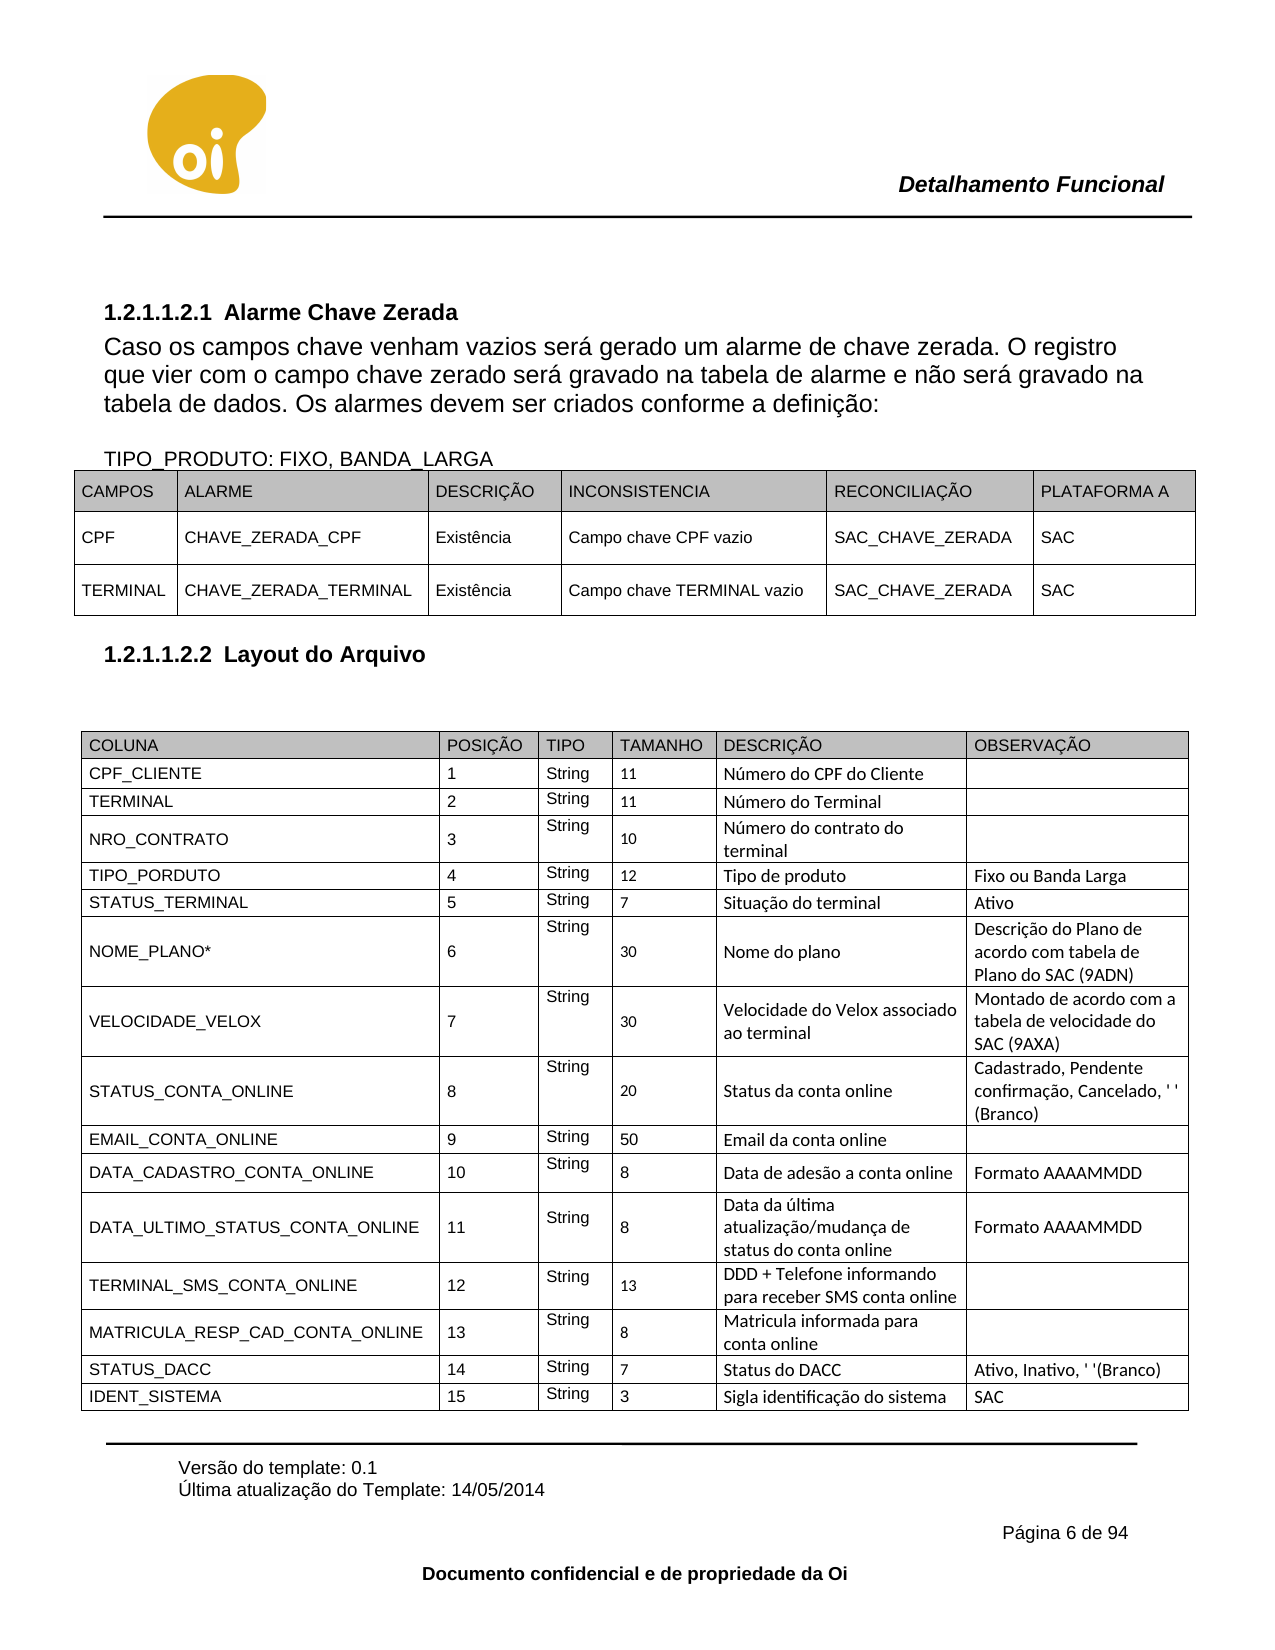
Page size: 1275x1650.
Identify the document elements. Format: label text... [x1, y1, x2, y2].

table_cell 10 [613, 816, 716, 862]
table_cell 7 [613, 1356, 716, 1382]
table_cell 2 [440, 789, 538, 815]
text Caso os campos chave venham vazios será gerado um alarme de chave zerada. O registro que vier com o campo chave zerado será gravado na tabela de alarme e não será gravado na tabela de dados. Os alarmes devem ser criados conforme a definição: [103, 331, 1167, 418]
table_cell String [539, 890, 612, 916]
table_cell IDENT_SISTEMA [82, 1384, 439, 1409]
table_cell Formato AAAAMMDD [967, 1154, 1188, 1192]
table_cell Número do CPF do Cliente [717, 759, 966, 788]
table_cell DATA_ULTIMO_STATUS_CONTA_ONLINE [82, 1193, 439, 1262]
table_cell EMAIL_CONTA_ONLINE [82, 1126, 439, 1152]
table_cell Tipo de produto [717, 863, 966, 889]
table_cell TERMINAL [82, 789, 439, 815]
table_header OBSERVAÇÃO [967, 732, 1188, 758]
table_cell SAC_CHAVE_ZERADA [827, 565, 1033, 615]
table_cell 10 [440, 1154, 538, 1192]
table_cell Ativo, Inativo, ' '(Branco) [967, 1356, 1188, 1382]
table_cell Existência [429, 512, 561, 564]
table_cell String [539, 1154, 612, 1192]
table_cell Data da última atualização/mudança de status do conta online [717, 1193, 966, 1262]
table_header PLATAFORMA A [1034, 471, 1195, 511]
table_cell Número do Terminal [717, 789, 966, 815]
table_cell Velocidade do Velox associado ao terminal [717, 987, 966, 1056]
table_cell NRO_CONTRATO [82, 816, 439, 862]
table_cell 30 [613, 917, 716, 986]
table_cell Email da conta online [717, 1126, 966, 1152]
table_cell [967, 1126, 1188, 1152]
table_cell STATUS_CONTA_ONLINE [82, 1057, 439, 1125]
table_cell 7 [613, 890, 716, 916]
table_cell Status da conta online [717, 1057, 966, 1125]
table_header DESCRIÇÃO [717, 732, 966, 758]
table_cell String [539, 1310, 612, 1355]
table_cell [967, 1263, 1188, 1308]
table_cell CPF [75, 512, 177, 564]
table_cell DDD + Telefone informando para receber SMS conta online [717, 1263, 966, 1308]
table_cell String [539, 1126, 612, 1152]
table_cell 6 [440, 917, 538, 986]
table_cell Matricula informada para conta online [717, 1310, 966, 1355]
table_cell Campo chave CPF vazio [562, 512, 826, 564]
table_cell 3 [613, 1384, 716, 1409]
table_cell 13 [613, 1263, 716, 1308]
table_cell String [539, 816, 612, 862]
table_cell String [539, 1384, 612, 1409]
table_cell CHAVE_ZERADA_TERMINAL [178, 565, 428, 615]
table_cell 8 [613, 1193, 716, 1262]
table_cell 11 [440, 1193, 538, 1262]
table_cell 3 [440, 816, 538, 862]
text TIPO_PRODUTO: FIXO, BANDA_LARGA [103, 446, 1167, 470]
table_cell 15 [440, 1384, 538, 1409]
table_cell 50 [613, 1126, 716, 1152]
table_cell Formato AAAAMMDD [967, 1193, 1188, 1262]
table_header CAMPOS [75, 471, 177, 511]
table_cell Situação do terminal [717, 890, 966, 916]
table_cell 12 [440, 1263, 538, 1308]
table_cell 13 [440, 1310, 538, 1355]
table_header RECONCILIAÇÃO [827, 471, 1033, 511]
table_cell MATRICULA_RESP_CAD_CONTA_ONLINE [82, 1310, 439, 1355]
table_cell Descrição do Plano de acordo com tabela de Plano do SAC (9ADN) [967, 917, 1188, 986]
table_cell [967, 1310, 1188, 1355]
table_cell SAC [1034, 512, 1195, 564]
table_cell Sigla identificação do sistema origem da extração [717, 1384, 966, 1409]
table_cell String [539, 789, 612, 815]
table_cell CHAVE_ZERADA_CPF [178, 512, 428, 564]
table_cell String [539, 759, 612, 788]
table_cell 5 [440, 890, 538, 916]
table_cell TERMINAL [75, 565, 177, 615]
table_cell 8 [613, 1154, 716, 1192]
table_cell 30 [613, 987, 716, 1056]
table_header DESCRIÇÃO [429, 471, 561, 511]
table_cell String [539, 1193, 612, 1262]
table_cell String [539, 863, 612, 889]
table_cell 8 [613, 1310, 716, 1355]
table_cell VELOCIDADE_VELOX [82, 987, 439, 1056]
table_cell NOME_PLANO* [82, 917, 439, 986]
table_cell 1 [440, 759, 538, 788]
table_cell TERMINAL_SMS_CONTA_ONLINE [82, 1263, 439, 1308]
table_cell TIPO_PORDUTO [82, 863, 439, 889]
table_cell 4 [440, 863, 538, 889]
table_cell Fixo ou Banda Larga [967, 863, 1188, 889]
table_cell Cadastrado, Pendente confirmação, Cancelado, ' ' (Branco) [967, 1057, 1188, 1125]
subtitle Layout do Arquivo [103, 641, 1167, 667]
table_header TAMANHO [613, 732, 716, 758]
table_cell String [539, 1356, 612, 1382]
table_cell [967, 816, 1188, 862]
table_cell Ativo [967, 890, 1188, 916]
table_header POSIÇÃO [440, 732, 538, 758]
table_cell STATUS_DACC [82, 1356, 439, 1382]
table_cell 14 [440, 1356, 538, 1382]
table_cell Montado de acordo com a tabela de velocidade do SAC (9AXA) [967, 987, 1188, 1056]
table_cell String [539, 917, 612, 986]
table_header ALARME [178, 471, 428, 511]
table_cell SAC_CHAVE_ZERADA [827, 512, 1033, 564]
table_cell 20 [613, 1057, 716, 1125]
table_cell DATA_CADASTRO_CONTA_ONLINE [82, 1154, 439, 1192]
table_cell String [539, 1263, 612, 1308]
table_cell Status do DACC [717, 1356, 966, 1382]
table_cell [967, 789, 1188, 815]
table_cell 11 [613, 789, 716, 815]
table_cell SAC [967, 1384, 1188, 1409]
table_cell STATUS_TERMINAL [82, 890, 439, 916]
table_cell Data de adesão a conta online [717, 1154, 966, 1192]
table_cell String [539, 1057, 612, 1125]
table_cell 12 [613, 863, 716, 889]
table_cell 8 [440, 1057, 538, 1125]
table_cell Nome do plano [717, 917, 966, 986]
table_cell CPF_CLIENTE [82, 759, 439, 788]
picture [147, 75, 267, 194]
table_header COLUNA [82, 732, 439, 758]
table_cell String [539, 987, 612, 1056]
table_cell 9 [440, 1126, 538, 1152]
table_cell Número do contrato do terminal [717, 816, 966, 862]
table_header TIPO [539, 732, 612, 758]
subtitle Alarme Chave Zerada [103, 299, 1167, 325]
table_cell Campo chave TERMINAL vazio [562, 565, 826, 615]
table_header INCONSISTENCIA [562, 471, 826, 511]
table_cell 11 [613, 759, 716, 788]
table_cell SAC [1034, 565, 1195, 615]
table_cell Existência [429, 565, 561, 615]
table_cell 7 [440, 987, 538, 1056]
table_cell [967, 759, 1188, 788]
